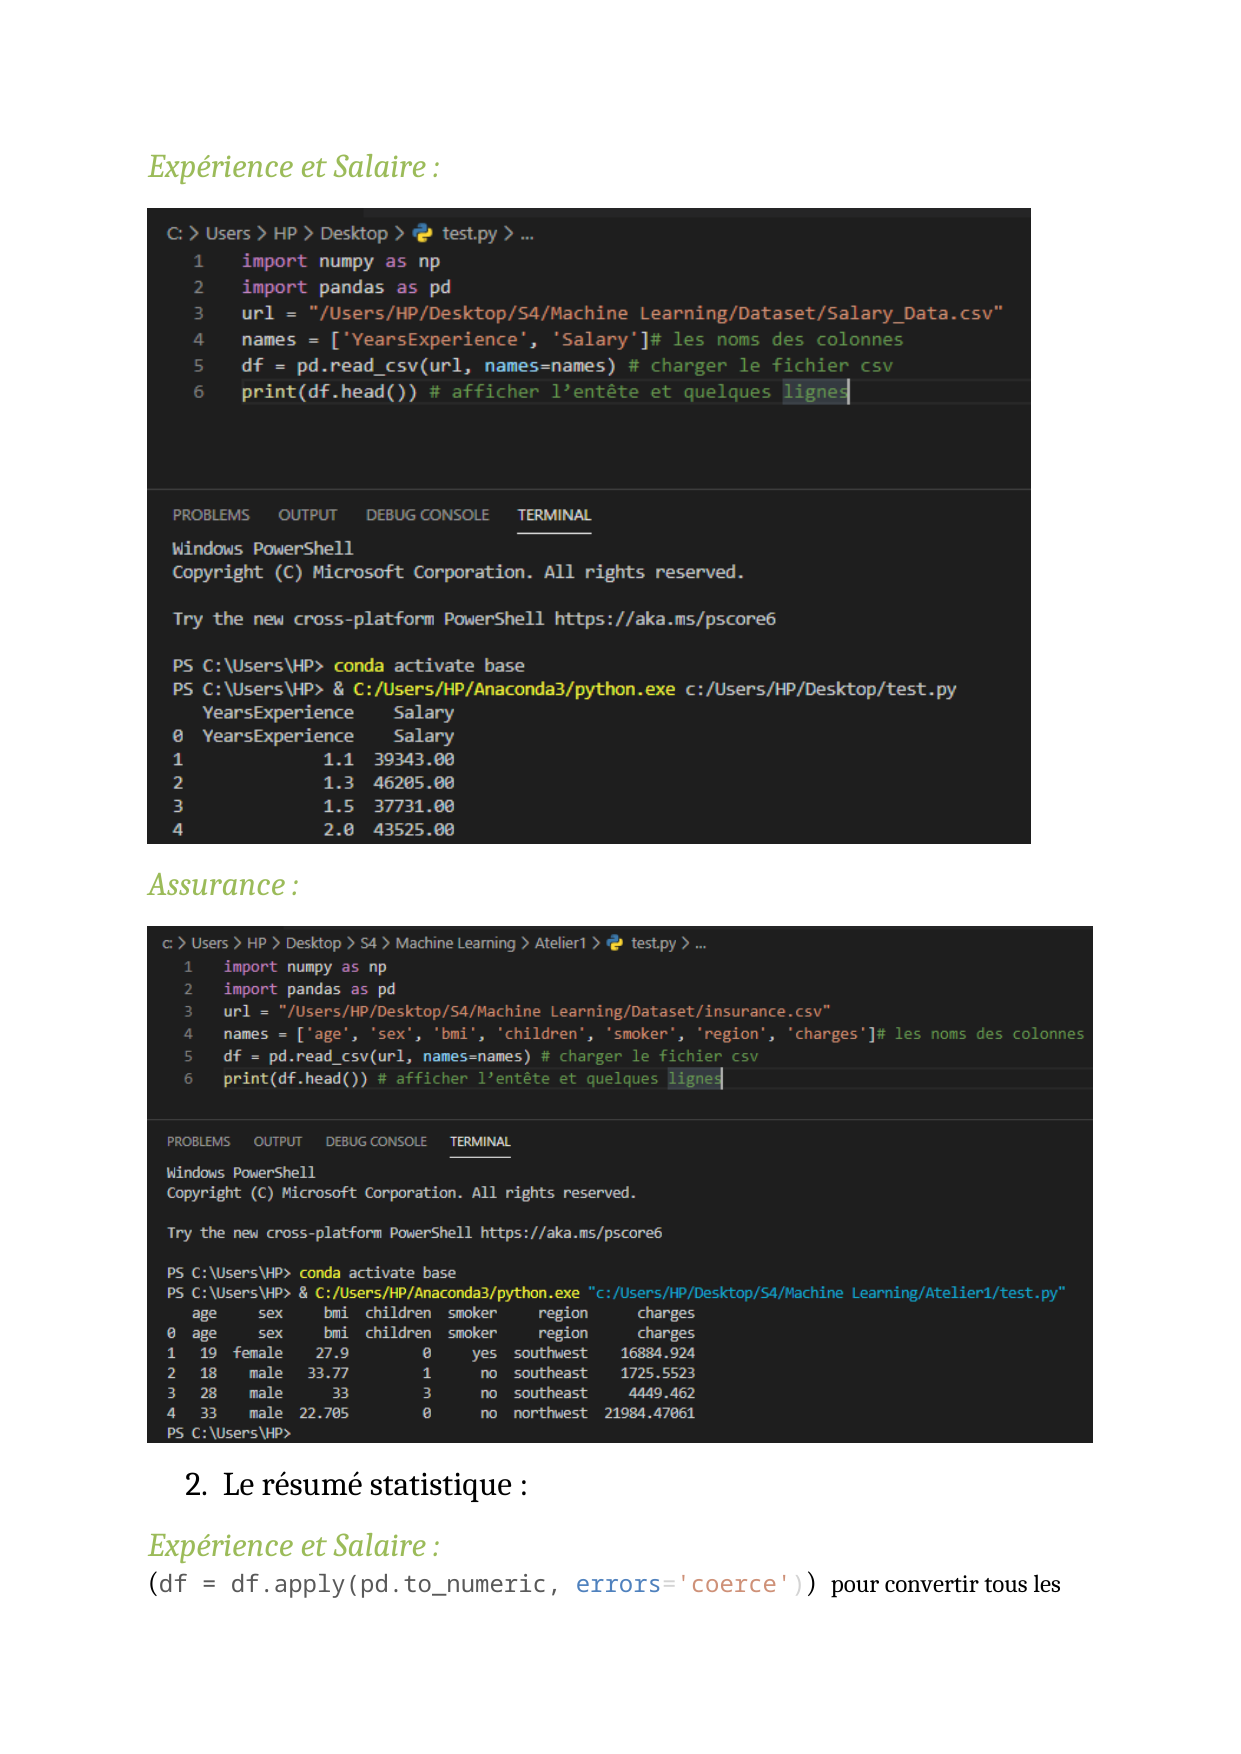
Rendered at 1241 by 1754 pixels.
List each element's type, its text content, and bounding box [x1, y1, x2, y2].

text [148, 1526, 1093, 1600]
picture [147, 926, 1093, 1443]
list Le résumé statistique : [185, 1465, 1093, 1503]
text Expérience et Salaire : [148, 148, 1093, 186]
picture [147, 208, 1031, 844]
text Assurance : [148, 866, 1093, 904]
